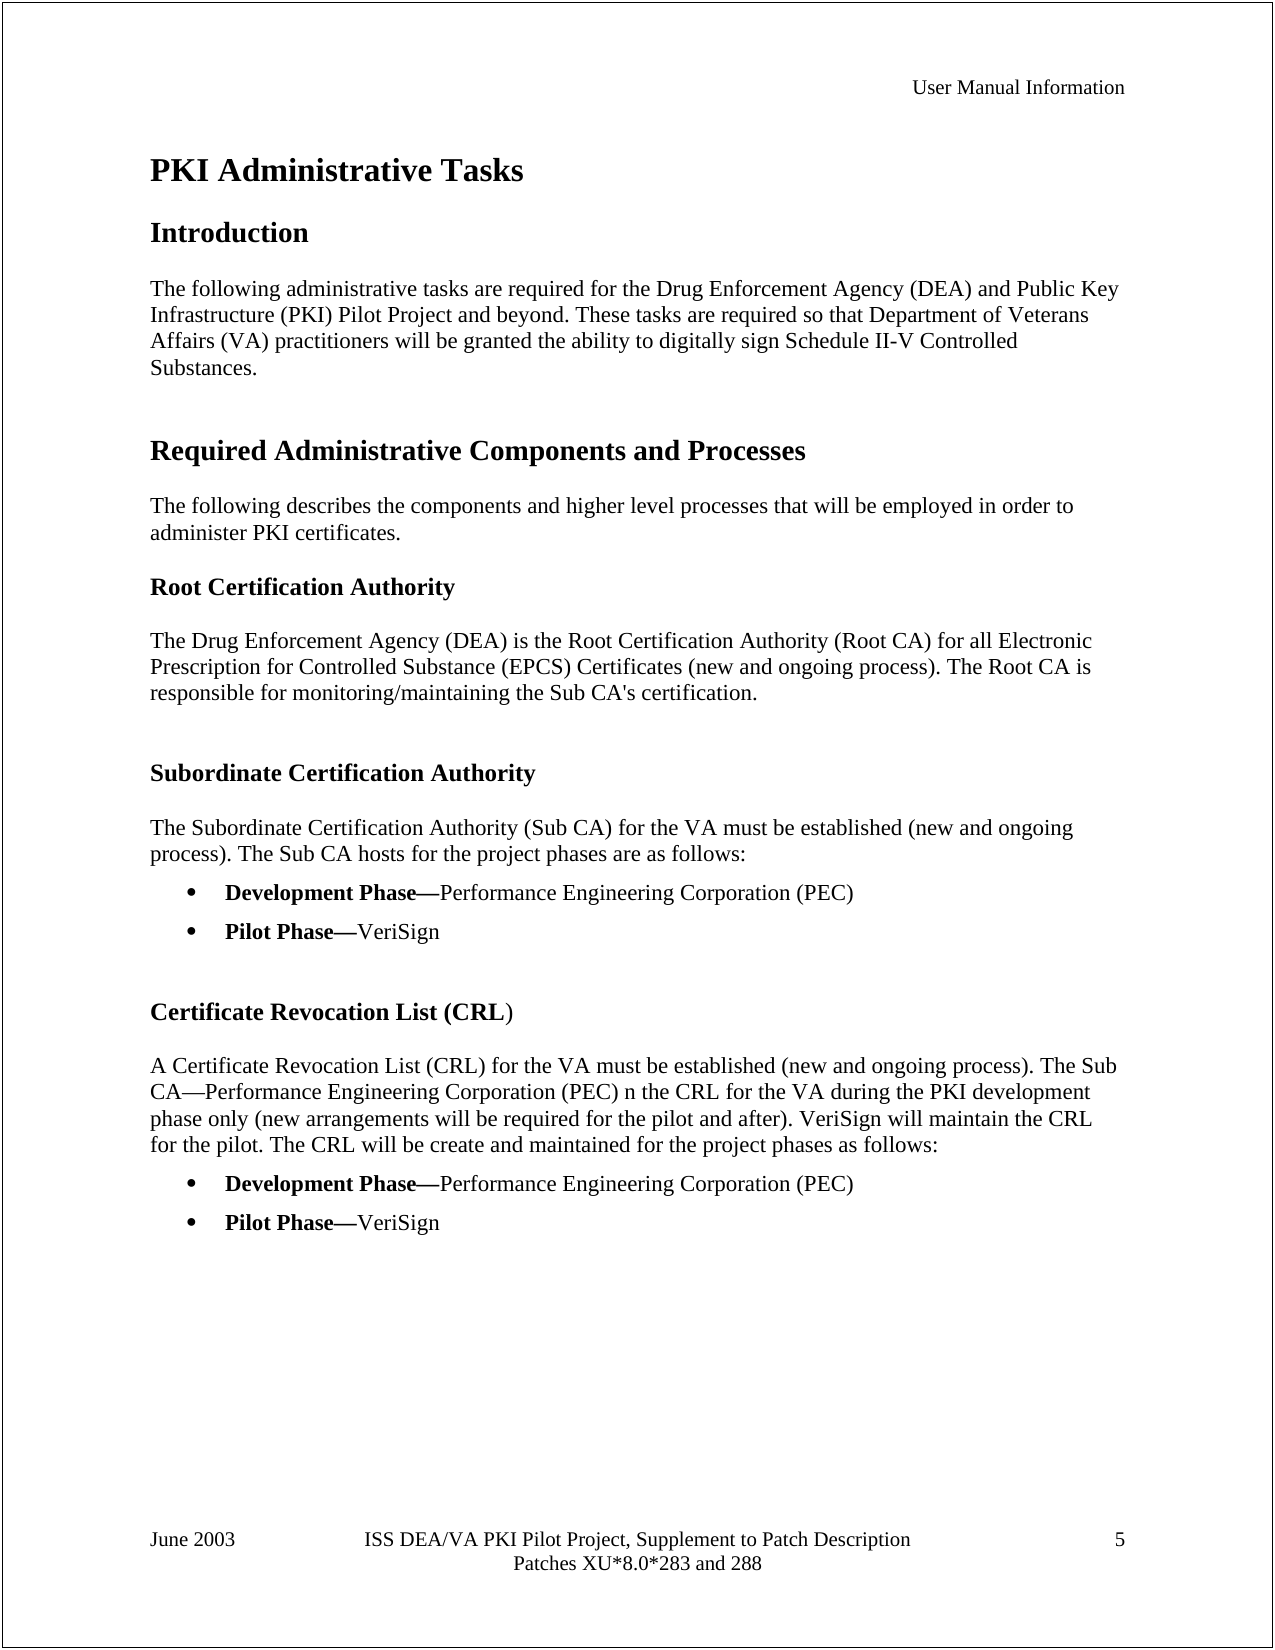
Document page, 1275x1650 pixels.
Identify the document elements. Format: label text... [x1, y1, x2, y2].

list Development Phase—Performance Engineering Corporation (PEC) [187, 1170, 1125, 1196]
list Development Phase—Performance Engineering Corporation (PEC) [187, 879, 1125, 905]
text A Certificate Revocation List () for the VA must be established (new and ongoing process). The Sub CA—Performance Engineering Corporation (PEC) n the for the VA during the development phase only (new arrangements will be required for the pilot and after). VeriSign will maintain the for the pilot. The will be create and maintained for the project phases as follows: [150, 1052, 1125, 1157]
text The following describes the components and higher level processes that will be employed in order to administer certificates. [150, 493, 1125, 545]
subtitle Subordinate Certification Authority [150, 758, 1125, 787]
subtitle Certificate Revocation List () [150, 997, 1125, 1026]
text The Drug Enforcement Agency (DEA) is the Root Certification Authority () for all Electronic Prescription for Controlled Substance (EPCS) Certificates (new and ongoing process). The Root CA is responsible for monitoring/maintaining the Sub CA's certification. [150, 627, 1125, 706]
subtitle Introduction [150, 215, 1125, 248]
subtitle Root Certification Authority [150, 572, 1125, 600]
list Pilot Phase—VeriSign [187, 918, 1125, 944]
subtitle Administrative Tasks [150, 150, 1125, 188]
subtitle Required Administrative Components and Processes [150, 433, 1125, 466]
text The Subordinate Certification Authority () for the VA must be established (new and ongoing process). The Sub CA hosts for the project phases are as follows: [150, 814, 1125, 866]
text The following administrative tasks are required for the Drug Enforcement Agency (DEA) and Public Key Infrastructure () Pilot Project and beyond. These tasks are required so that Department of Veterans Affairs (VA) practitioners will be granted the ability to digitally sign Schedule II-V Controlled Substances. [150, 274, 1125, 380]
list Pilot Phase—VeriSign [187, 1209, 1125, 1235]
